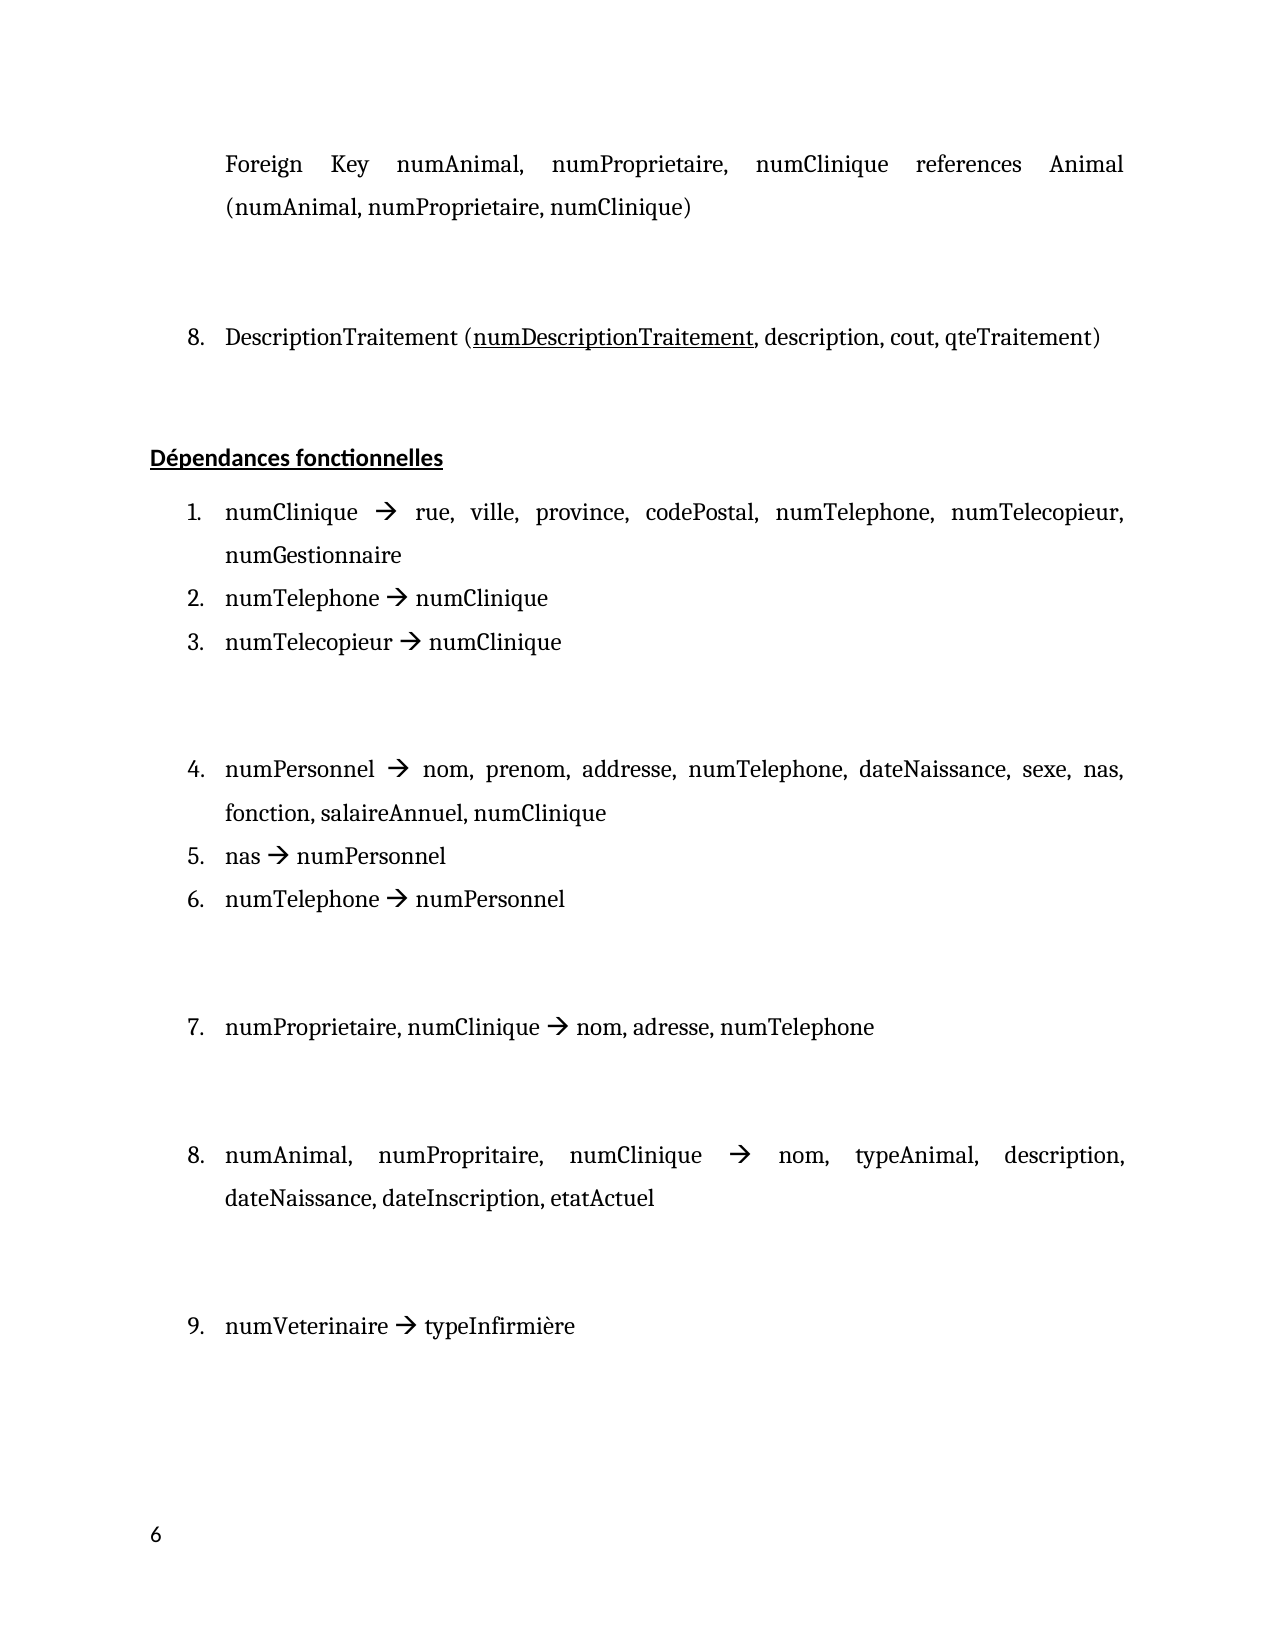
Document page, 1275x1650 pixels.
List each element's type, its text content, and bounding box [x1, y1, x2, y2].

list numTelephone numPersonnel [187, 885, 1125, 913]
list numAnimal, numPropritaire, numClinique nom, typeAnimal, description, dateNaissance, dateInscription, etatActuel [187, 1141, 1125, 1212]
list DescriptionTraitement (numDescriptionTraitement, description, cout, qteTraitement) [187, 322, 1125, 351]
list numPersonnel nom, prenom, addresse, numTelephone, dateNaissance, sexe, nas, fonction, salaireAnnuel, numClinique [187, 755, 1125, 827]
list numProprietaire, numClinique nom, adresse, numTelephone [187, 1013, 1125, 1041]
list Foreign Key numAnimal, numProprietaire, numClinique references Animal (numAnimal, numProprietaire, numClinique) [225, 150, 1125, 222]
list numClinique rue, ville, province, codePostal, numTelephone, numTelecopieur, numGestionnaire [187, 498, 1125, 570]
list nas numPersonnel [187, 842, 1125, 870]
list numTelecopieur numClinique [187, 627, 1125, 656]
list numTelephone numClinique [187, 584, 1125, 613]
text Dépendances fonctionnelles [150, 442, 1125, 473]
list numVeterinaire typeInfirmière [187, 1312, 1125, 1340]
